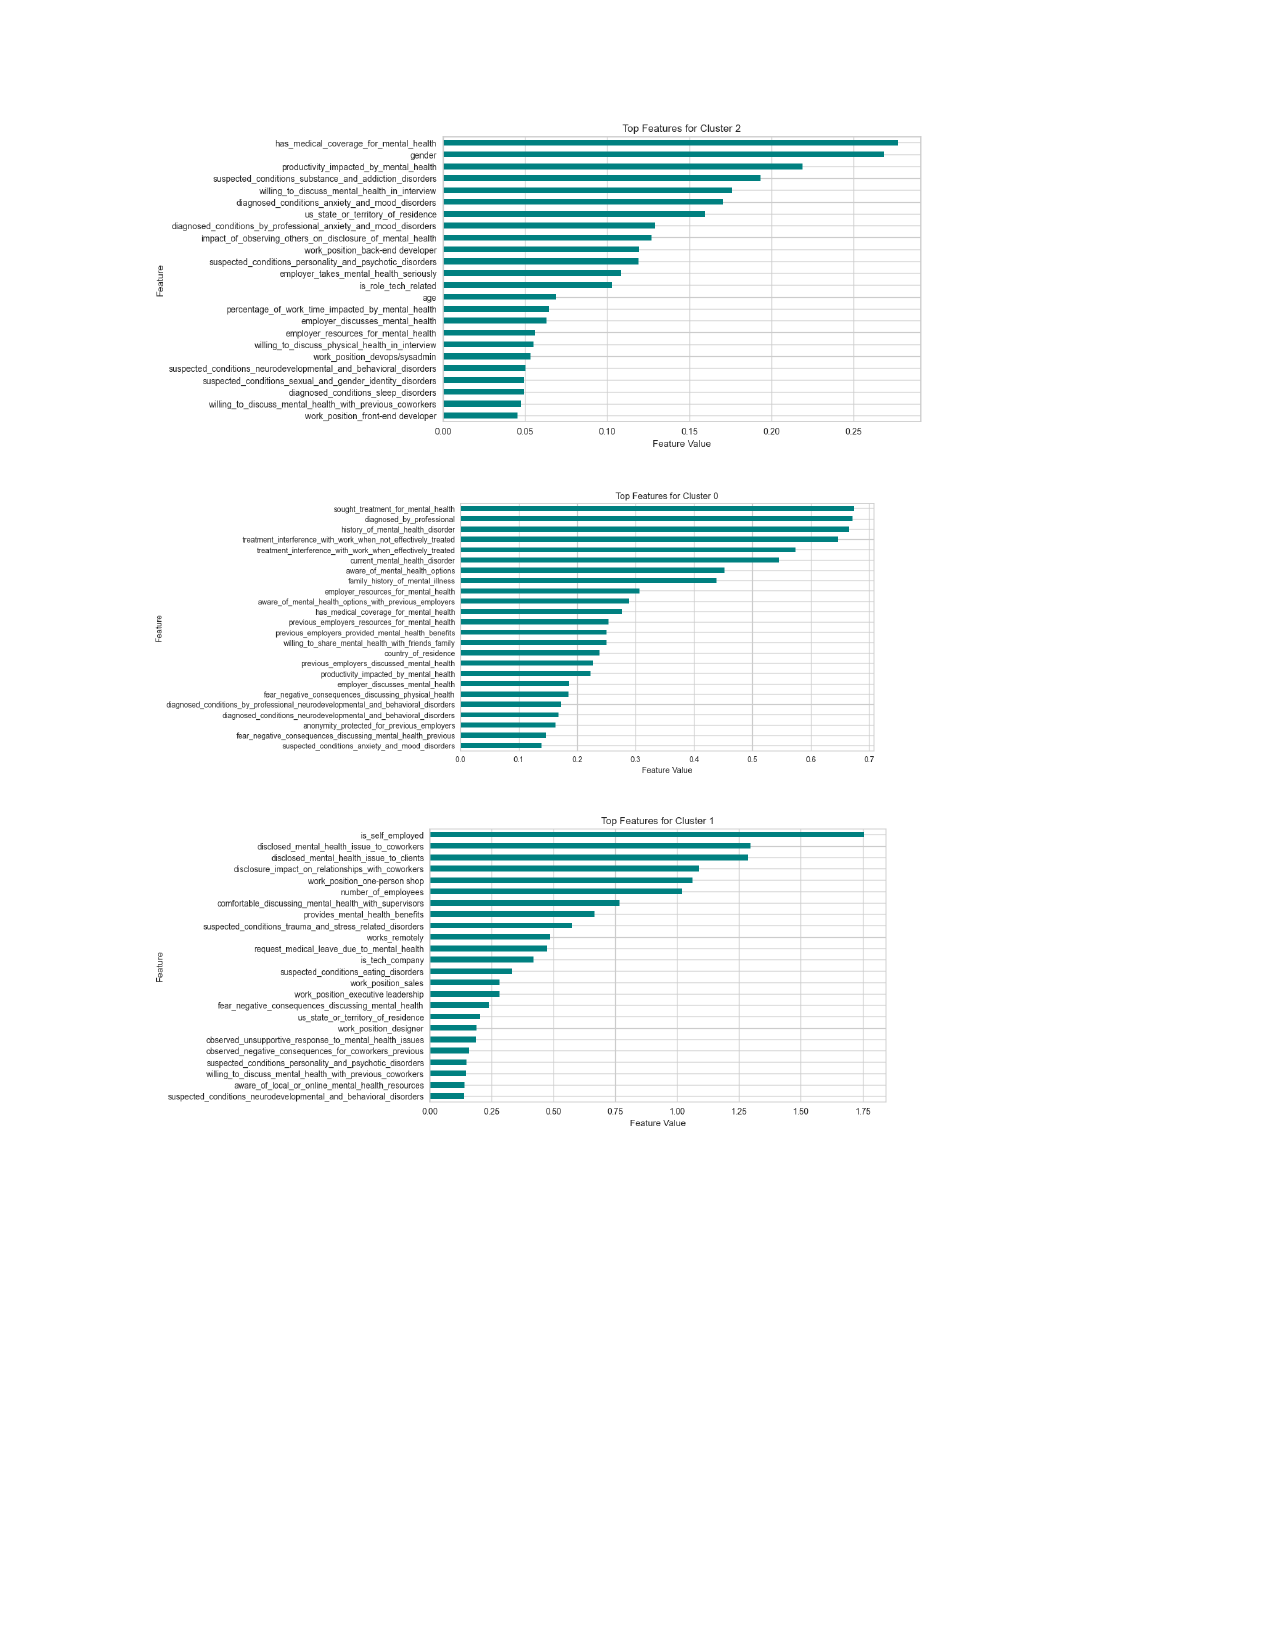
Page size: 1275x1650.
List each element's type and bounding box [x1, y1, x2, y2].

picture [150, 812, 891, 1133]
picture [150, 487, 879, 779]
picture [150, 118, 926, 454]
